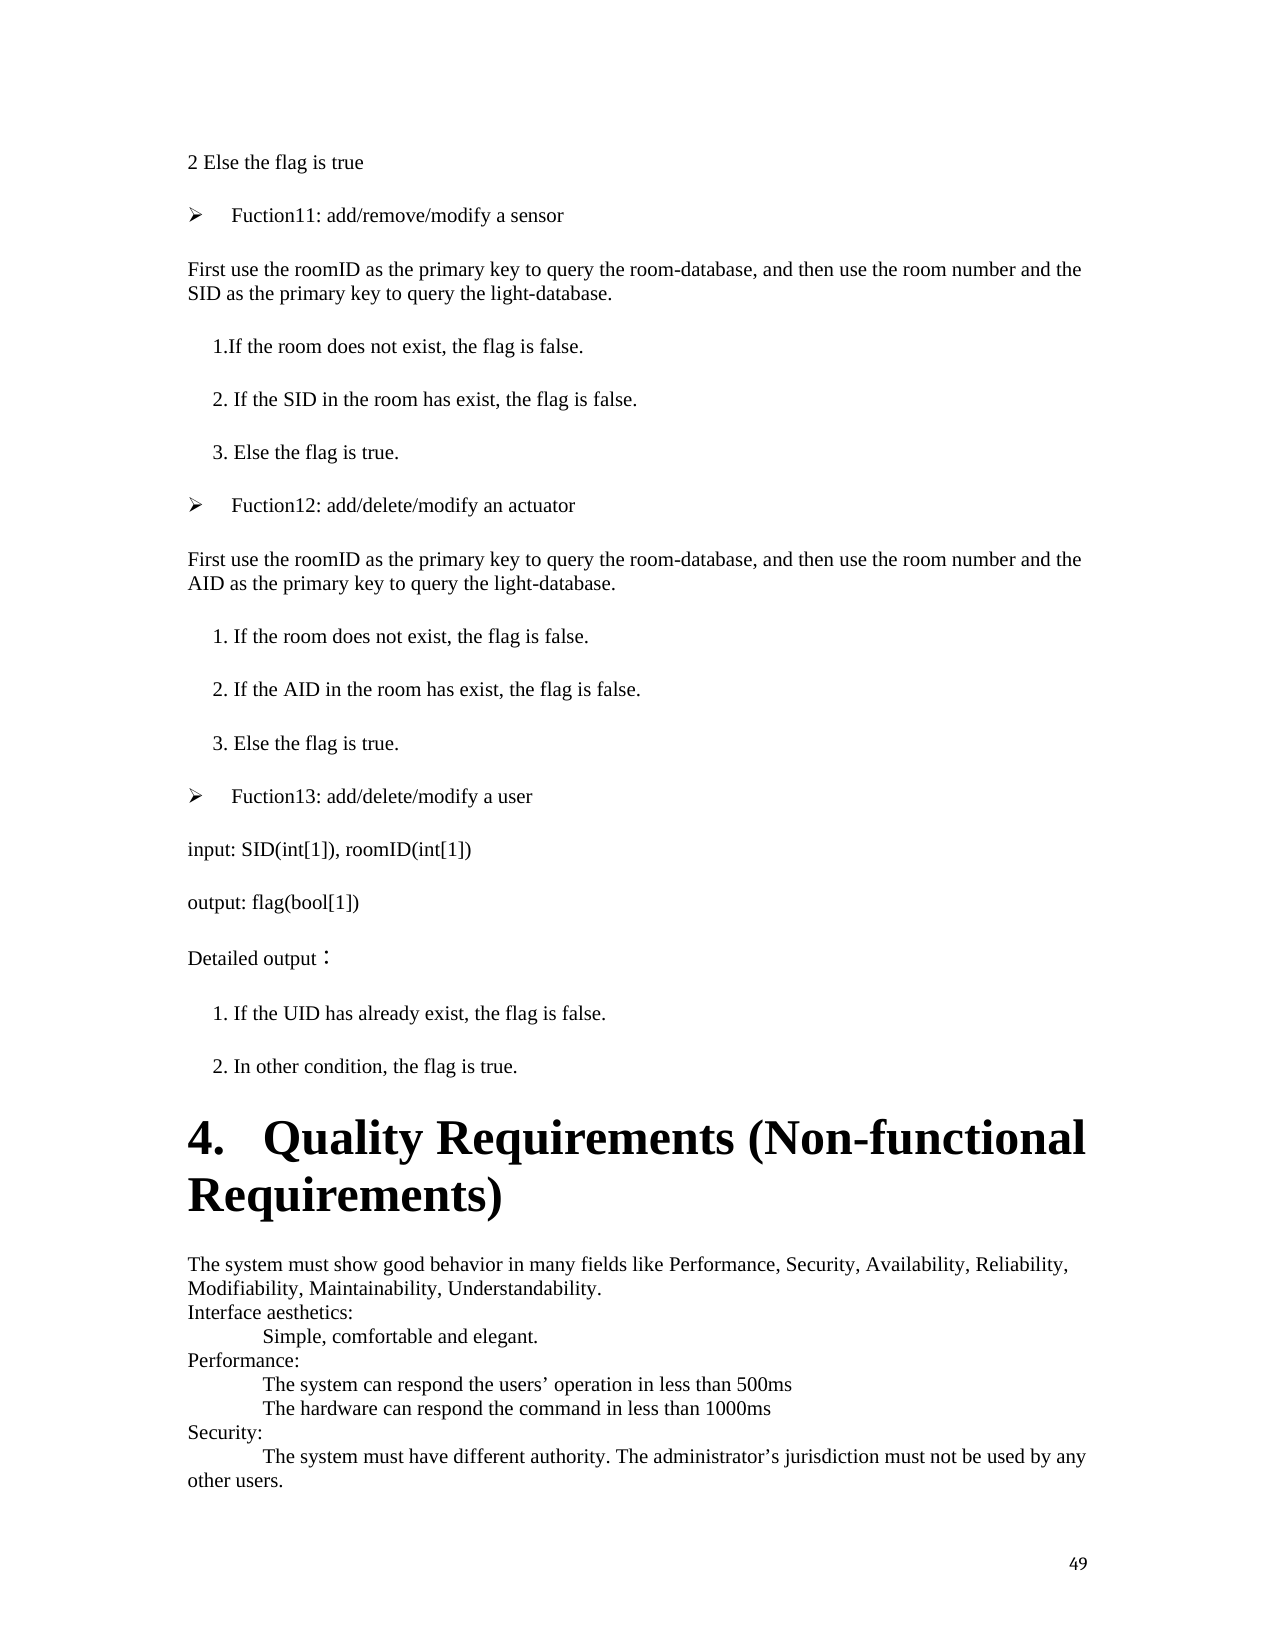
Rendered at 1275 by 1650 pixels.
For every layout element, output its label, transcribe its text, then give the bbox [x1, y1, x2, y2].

text 1. If the room does not exist, the flag is false. [212, 624, 1087, 648]
text The system must have different authority. The administrator’s jurisdiction must not be used by any other users. [187, 1444, 1087, 1492]
text Performance: [187, 1348, 1087, 1372]
text The system can respond the users’ operation in less than 500ms [187, 1372, 1087, 1396]
list Fuction13: add/delete/modify a user [187, 784, 1087, 808]
text First use the roomID as the primary key to query the room-database, and then use the room number and the AID as the primary key to query the light-database. [187, 547, 1087, 595]
text First use the roomID as the primary key to query the room-database, and then use the room number and the SID as the primary key to query the light-database. [187, 256, 1087, 304]
text 2. If the SID in the room has exist, the flag is false. [212, 387, 1087, 411]
text 3. Else the flag is true. [212, 440, 1087, 464]
text 2. In other condition, the flag is true. [212, 1054, 1087, 1078]
text 2 Else the flag is true [187, 150, 1087, 174]
list Fuction11: add/remove/modify a sensor [187, 203, 1087, 227]
text input: SID(int[1]), roomID(int[1]) [187, 837, 1087, 861]
text 1. If the UID has already exist, the flag is false. [212, 1001, 1087, 1025]
text Security: [187, 1420, 1087, 1444]
text Detailed output： [187, 943, 1087, 972]
text 3. Else the flag is true. [212, 730, 1087, 754]
text The hardware can respond the command in less than 1000ms [187, 1396, 1087, 1420]
text 2. If the AID in the room has exist, the flag is false. [212, 677, 1087, 701]
text output: flag(bool[1]) [187, 890, 1087, 914]
text Simple, comfortable and elegant. [187, 1324, 1087, 1348]
list Fuction12: add/delete/modify an actuator [187, 493, 1087, 517]
text 1.If the room does not exist, the flag is false. [212, 334, 1087, 358]
subtitle 4. Quality Requirements (Non-functional Requirements) [187, 1107, 1087, 1222]
